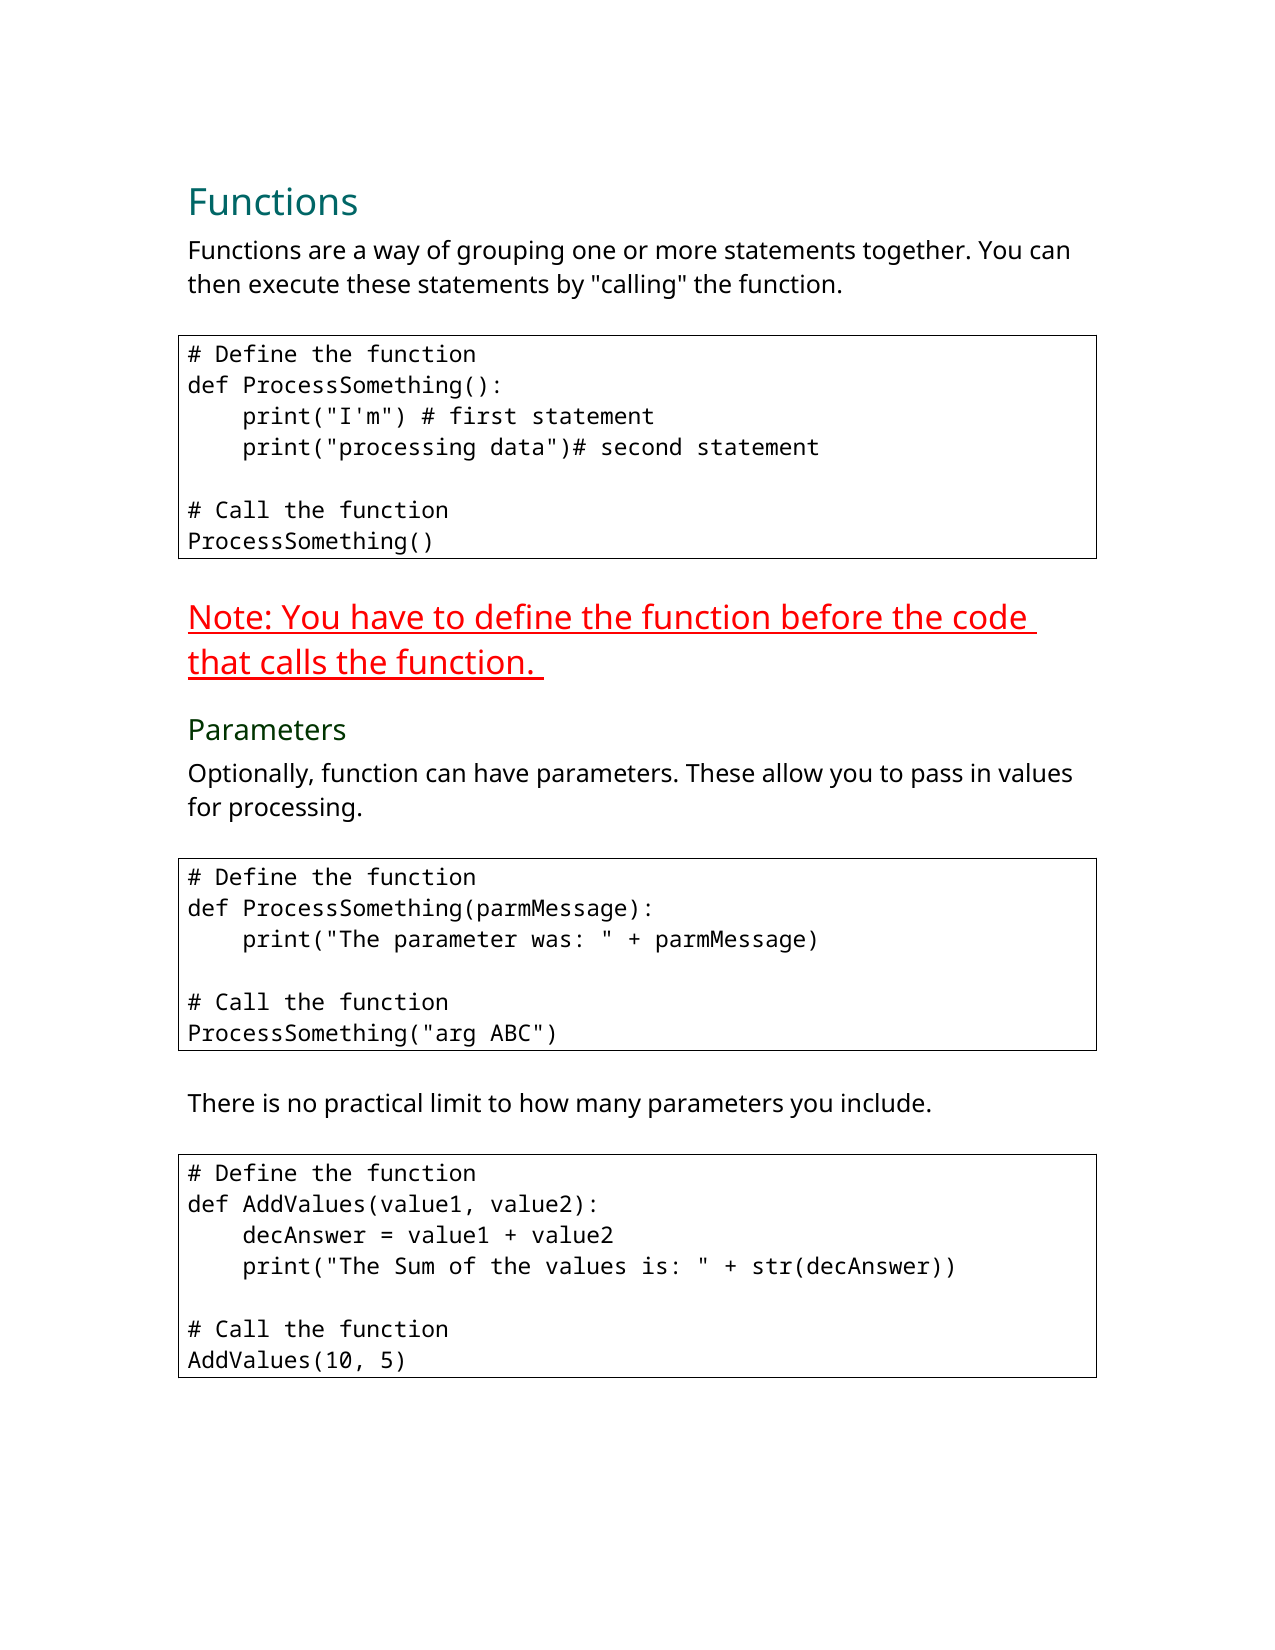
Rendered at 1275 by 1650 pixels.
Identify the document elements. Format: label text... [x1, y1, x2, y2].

text Note: You have to define the function before the code that calls the function. [187, 593, 1087, 684]
text # Define the function [179, 336, 1096, 369]
text Optionally, function can have parameters. These allow you to pass in values for processing. [187, 755, 1087, 823]
text # Call the function [187, 1313, 1087, 1341]
text # Define the function [179, 1155, 1096, 1188]
text def AddValues(value1, value2): [187, 1188, 1087, 1219]
text # Define the function [179, 859, 1096, 892]
subtitle Parameters [187, 709, 1087, 749]
text # Call the function [187, 494, 1087, 522]
text def ProcessSomething(parmMessage): [187, 892, 1087, 923]
text def ProcessSomething(): [187, 369, 1087, 400]
text print("The parameter was: " + parmMessage) [187, 923, 1087, 954]
text print("I'm") # first statement [187, 400, 1087, 431]
text print("processing data")# second statement [187, 431, 1087, 463]
text print("The Sum of the values is: " + str(decAnswer)) [187, 1250, 1087, 1282]
text AddValues(10, 5) [179, 1341, 1096, 1377]
text decAnswer = value1 + value2 [187, 1219, 1087, 1250]
subtitle Functions [187, 175, 1087, 226]
text There is no practical limit to how many parameters you include. [187, 1085, 1087, 1119]
text ProcessSomething() [179, 522, 1096, 558]
text # Call the function [187, 986, 1087, 1014]
text Functions are a way of grouping one or more statements together. You can then execute these statements by "calling" the function. [187, 232, 1087, 300]
text ProcessSomething("arg ABC") [179, 1014, 1096, 1050]
